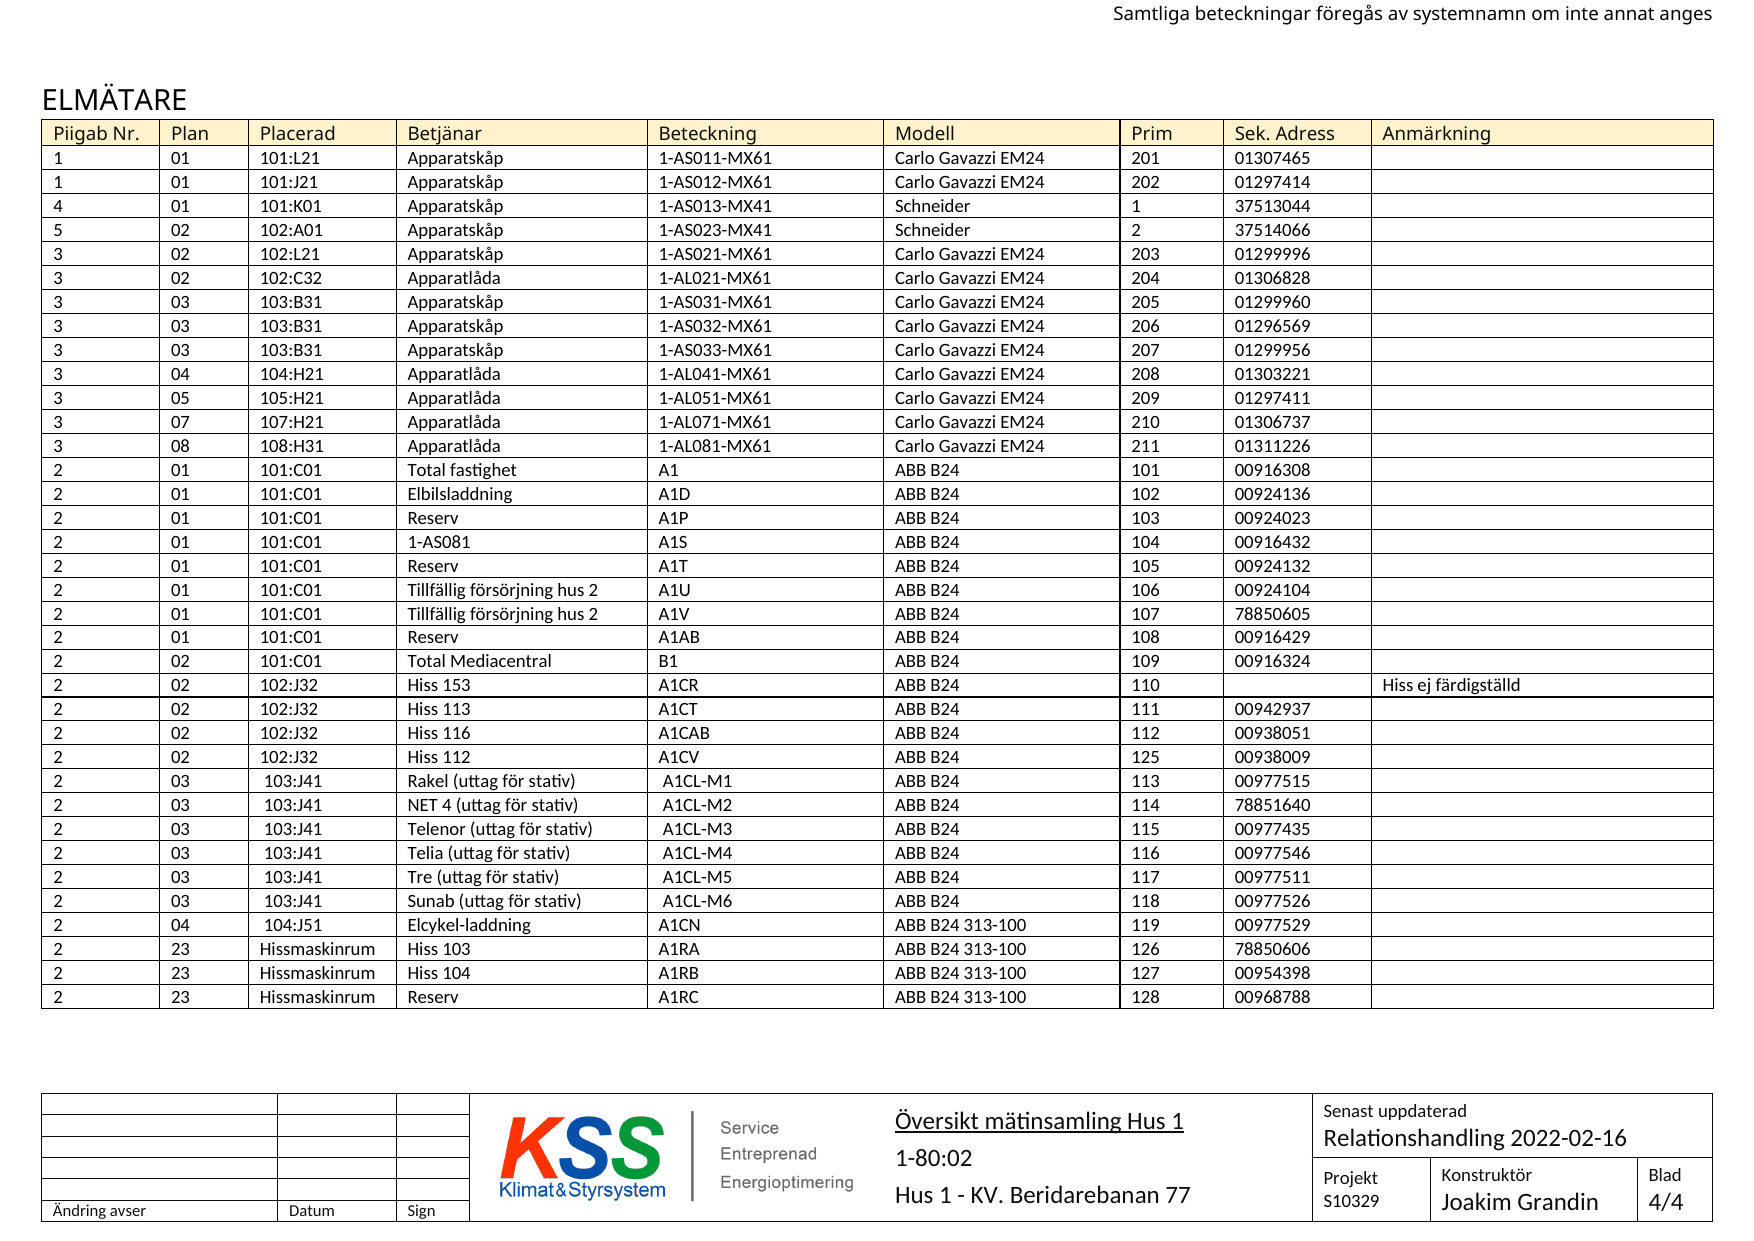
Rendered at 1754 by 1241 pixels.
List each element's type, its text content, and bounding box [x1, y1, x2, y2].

table_cell 118 [1121, 889, 1223, 912]
table_cell 02 [160, 242, 248, 265]
table_cell 2 [42, 913, 159, 936]
table_cell Hiss 103 [397, 937, 647, 960]
table_cell 112 [1121, 721, 1223, 744]
table_cell 01299956 [1224, 338, 1371, 361]
table_cell Apparatskåp [397, 290, 647, 313]
table_cell 107:H21 [249, 410, 396, 433]
table_cell ABB B24 [884, 841, 1119, 864]
table_cell A1T [648, 554, 883, 577]
table_cell 103:J41 [249, 889, 396, 912]
table_cell 4 [42, 194, 159, 217]
table_cell 2 [42, 506, 159, 529]
table_cell B1 [648, 650, 883, 672]
table_cell 104:J51 [249, 913, 396, 936]
table_cell 2 [42, 602, 159, 624]
table_cell 101:C01 [249, 458, 396, 481]
table_cell 2 [42, 841, 159, 864]
table_cell Apparatlåda [397, 386, 647, 409]
table_cell 01306828 [1224, 266, 1371, 289]
table_cell Tre (uttag för stativ) [397, 865, 647, 888]
table_cell 110 [1121, 674, 1223, 696]
table_cell Reserv [397, 506, 647, 529]
table_cell Schneider [884, 218, 1119, 241]
table_cell 108:H31 [249, 434, 396, 457]
table_cell [1372, 506, 1713, 529]
table_cell [1372, 937, 1713, 960]
table_cell ABB B24 [884, 674, 1119, 696]
table_cell 102:J32 [249, 745, 396, 768]
table_cell 03 [160, 817, 248, 840]
table_cell 01 [160, 554, 248, 577]
table_cell 206 [1121, 314, 1223, 337]
table_cell 00916324 [1224, 650, 1371, 672]
table_cell 101:J21 [249, 170, 396, 193]
table_cell 102:J32 [249, 674, 396, 696]
table_cell 2 [42, 721, 159, 744]
table_cell 03 [160, 338, 248, 361]
table_cell 00924132 [1224, 554, 1371, 577]
table_cell Apparatlåda [397, 266, 647, 289]
table_cell Rakel (uttag för stativ) [397, 769, 647, 792]
table_cell [1372, 386, 1713, 409]
table_cell Apparatskåp [397, 170, 647, 193]
table_cell 2 [42, 817, 159, 840]
table_cell 02 [160, 698, 248, 720]
table_cell 116 [1121, 841, 1223, 864]
table_header Beteckning [648, 120, 883, 145]
table_cell A1CL-M4 [648, 841, 883, 864]
table_cell 119 [1121, 913, 1223, 936]
table_cell [1372, 410, 1713, 433]
table_cell [1372, 242, 1713, 265]
table_cell [1372, 170, 1713, 193]
table_cell 00924136 [1224, 482, 1371, 505]
table_cell 101 [1121, 458, 1223, 481]
table_cell 02 [160, 674, 248, 696]
table_cell [1372, 913, 1713, 936]
table_cell 208 [1121, 362, 1223, 385]
table_cell ABB B24 [884, 554, 1119, 577]
table_cell [1372, 194, 1713, 217]
table_cell 1-AS012-MX61 [648, 170, 883, 193]
table_cell 23 [160, 961, 248, 984]
table_cell Telia (uttag för stativ) [397, 841, 647, 864]
table_cell 108 [1121, 626, 1223, 648]
table_cell ABB B24 [884, 482, 1119, 505]
table_cell [1372, 650, 1713, 672]
table_cell 00938051 [1224, 721, 1371, 744]
table_cell ABB B24 [884, 865, 1119, 888]
table_cell 37514066 [1224, 218, 1371, 241]
table_cell 3 [42, 410, 159, 433]
table_cell 78850606 [1224, 937, 1371, 960]
table_cell A1CL-M2 [648, 793, 883, 816]
table_cell Carlo Gavazzi EM24 [884, 362, 1119, 385]
table_cell ABB B24 313-100 [884, 961, 1119, 984]
table_cell 127 [1121, 961, 1223, 984]
table_cell [1224, 674, 1371, 696]
table_cell 1-AL071-MX61 [648, 410, 883, 433]
table_cell Reserv [397, 626, 647, 648]
table_cell Elcykel-laddning [397, 913, 647, 936]
table_header Sek. Adress [1224, 120, 1371, 145]
table_cell Total fastighet [397, 458, 647, 481]
table_cell Carlo Gavazzi EM24 [884, 146, 1119, 169]
table_cell [1372, 338, 1713, 361]
table_cell 01306737 [1224, 410, 1371, 433]
table_cell 103:B31 [249, 290, 396, 313]
table_cell A1CL-M5 [648, 865, 883, 888]
table_cell A1P [648, 506, 883, 529]
table_cell [1372, 817, 1713, 840]
table_cell A1U [648, 578, 883, 601]
table_cell 207 [1121, 338, 1223, 361]
table_cell 03 [160, 889, 248, 912]
table_cell 1-AS011-MX61 [648, 146, 883, 169]
table_cell A1CV [648, 745, 883, 768]
table_cell 202 [1121, 170, 1223, 193]
table_header Betjänar [397, 120, 647, 145]
table_cell [1372, 362, 1713, 385]
table_cell [1372, 961, 1713, 984]
table_cell Elbilsladdning [397, 482, 647, 505]
table_header Modell [884, 120, 1119, 145]
table_cell A1CL-M6 [648, 889, 883, 912]
table_cell 1-AL081-MX61 [648, 434, 883, 457]
table_cell 106 [1121, 578, 1223, 601]
table_cell 1-AS023-MX41 [648, 218, 883, 241]
table_cell A1S [648, 530, 883, 553]
table_header Anmärkning [1372, 120, 1713, 145]
table_cell 02 [160, 266, 248, 289]
table_cell 203 [1121, 242, 1223, 265]
table_cell 02 [160, 721, 248, 744]
table_cell Apparatskåp [397, 194, 647, 217]
table_header Plan [160, 120, 248, 145]
table_cell 211 [1121, 434, 1223, 457]
table_cell Carlo Gavazzi EM24 [884, 386, 1119, 409]
table_cell 00938009 [1224, 745, 1371, 768]
table_header Piigab Nr. [42, 120, 159, 145]
table_cell ABB B24 313-100 [884, 937, 1119, 960]
table_cell 3 [42, 266, 159, 289]
table_cell 103:J41 [249, 817, 396, 840]
table_cell 2 [42, 530, 159, 553]
table_cell [1372, 434, 1713, 457]
table_cell 101:C01 [249, 602, 396, 624]
table_cell 07 [160, 410, 248, 433]
table_cell A1CL-M3 [648, 817, 883, 840]
table_cell A1CR [648, 674, 883, 696]
table_cell ABB B24 [884, 817, 1119, 840]
table_cell 00916308 [1224, 458, 1371, 481]
table_cell 105:H21 [249, 386, 396, 409]
table_cell 101:C01 [249, 482, 396, 505]
table_cell [1372, 698, 1713, 720]
table_cell Total Mediacentral [397, 650, 647, 672]
table_cell 1-AL021-MX61 [648, 266, 883, 289]
table_cell 1 [42, 170, 159, 193]
table_cell ABB B24 [884, 721, 1119, 744]
table_cell 102:C32 [249, 266, 396, 289]
table_cell 01 [160, 194, 248, 217]
table_cell 01311226 [1224, 434, 1371, 457]
table_cell 101:C01 [249, 578, 396, 601]
table_cell [1372, 290, 1713, 313]
table_cell 01 [160, 578, 248, 601]
table_cell 1-AS081 [397, 530, 647, 553]
table_cell Sunab (uttag för stativ) [397, 889, 647, 912]
table_cell A1CL-M1 [648, 769, 883, 792]
table_cell Reserv [397, 554, 647, 577]
table_cell 103:B31 [249, 314, 396, 337]
table_cell [1372, 218, 1713, 241]
table_cell Apparatskåp [397, 314, 647, 337]
table_cell 209 [1121, 386, 1223, 409]
table_cell [1372, 865, 1713, 888]
table_cell [1372, 745, 1713, 768]
table_cell 2 [42, 865, 159, 888]
table_cell A1RB [648, 961, 883, 984]
table_cell Hissmaskinrum [249, 985, 396, 1008]
table_cell Hiss 153 [397, 674, 647, 696]
table_cell 1 [1121, 194, 1223, 217]
table_cell 104:H21 [249, 362, 396, 385]
table_cell 3 [42, 314, 159, 337]
table_cell 2 [42, 674, 159, 696]
table_cell 03 [160, 769, 248, 792]
table_cell A1CAB [648, 721, 883, 744]
table_cell 111 [1121, 698, 1223, 720]
table_cell 2 [42, 554, 159, 577]
table_cell 04 [160, 362, 248, 385]
table_cell 01296569 [1224, 314, 1371, 337]
table_cell Apparatskåp [397, 338, 647, 361]
table_cell 1-AL051-MX61 [648, 386, 883, 409]
table_cell ABB B24 [884, 530, 1119, 553]
table_cell 1-AS013-MX41 [648, 194, 883, 217]
table_cell Apparatlåda [397, 434, 647, 457]
table_cell 01 [160, 170, 248, 193]
table_cell 03 [160, 841, 248, 864]
table_cell 101:C01 [249, 530, 396, 553]
table_cell 00942937 [1224, 698, 1371, 720]
table_cell 02 [160, 745, 248, 768]
table_cell 125 [1121, 745, 1223, 768]
table_cell NET 4 (uttag för stativ) [397, 793, 647, 816]
table_cell Apparatlåda [397, 410, 647, 433]
table_cell [1372, 146, 1713, 169]
table_cell Reserv [397, 985, 647, 1008]
table_cell Carlo Gavazzi EM24 [884, 290, 1119, 313]
table_cell ABB B24 [884, 650, 1119, 672]
table_cell [1372, 841, 1713, 864]
table_cell 03 [160, 290, 248, 313]
table_cell 2 [42, 745, 159, 768]
table_cell Carlo Gavazzi EM24 [884, 170, 1119, 193]
table_cell 109 [1121, 650, 1223, 672]
table_cell [1372, 793, 1713, 816]
table_cell 03 [160, 314, 248, 337]
table_cell ABB B24 [884, 578, 1119, 601]
table_cell Carlo Gavazzi EM24 [884, 434, 1119, 457]
table_cell 1 [42, 146, 159, 169]
table_cell [1372, 554, 1713, 577]
table_cell 00954398 [1224, 961, 1371, 984]
table_cell [1372, 721, 1713, 744]
table_cell 204 [1121, 266, 1223, 289]
table_cell 01297411 [1224, 386, 1371, 409]
table_cell 03 [160, 865, 248, 888]
table_cell [1372, 266, 1713, 289]
table_cell [1372, 889, 1713, 912]
table_cell 2 [42, 889, 159, 912]
table_cell [1372, 626, 1713, 648]
table_cell 2 [42, 793, 159, 816]
table_cell 128 [1121, 985, 1223, 1008]
table_cell [1372, 578, 1713, 601]
table_cell 103:B31 [249, 338, 396, 361]
table_cell 104 [1121, 530, 1223, 553]
table_cell 01307465 [1224, 146, 1371, 169]
table_cell [1372, 482, 1713, 505]
table_cell ABB B24 [884, 602, 1119, 624]
table_cell Hissmaskinrum [249, 937, 396, 960]
table_cell Hiss 112 [397, 745, 647, 768]
table_cell 00977435 [1224, 817, 1371, 840]
table_cell 1-AL041-MX61 [648, 362, 883, 385]
table_cell 01303221 [1224, 362, 1371, 385]
table_cell 103:J41 [249, 841, 396, 864]
table_cell 2 [42, 578, 159, 601]
table_cell 101:C01 [249, 626, 396, 648]
table_cell ABB B24 [884, 698, 1119, 720]
table_cell 103:J41 [249, 769, 396, 792]
table_cell ABB B24 [884, 769, 1119, 792]
picture [497, 1105, 857, 1210]
table_cell 5 [42, 218, 159, 241]
table_cell Apparatlåda [397, 362, 647, 385]
table_cell 02 [160, 650, 248, 672]
table_cell 2 [42, 482, 159, 505]
table_cell ABB B24 [884, 745, 1119, 768]
table_cell 1-AS021-MX61 [648, 242, 883, 265]
subtitle ELMÄTARE [41, 79, 1713, 119]
table_cell Carlo Gavazzi EM24 [884, 242, 1119, 265]
table_cell 01297414 [1224, 170, 1371, 193]
table_cell ABB B24 [884, 793, 1119, 816]
table_cell 01 [160, 506, 248, 529]
table_cell ABB B24 [884, 889, 1119, 912]
table_cell ABB B24 313-100 [884, 985, 1119, 1008]
table_cell 103:J41 [249, 793, 396, 816]
table_cell A1AB [648, 626, 883, 648]
table_cell 101:C01 [249, 506, 396, 529]
table_cell Hissmaskinrum [249, 961, 396, 984]
table_cell 00916432 [1224, 530, 1371, 553]
table_cell ABB B24 [884, 506, 1119, 529]
table_cell 210 [1121, 410, 1223, 433]
table_cell 101:K01 [249, 194, 396, 217]
table_cell 113 [1121, 769, 1223, 792]
table_cell 00977546 [1224, 841, 1371, 864]
table_cell A1CN [648, 913, 883, 936]
table_cell 2 [42, 698, 159, 720]
table_cell 102:J32 [249, 721, 396, 744]
table_cell ABB B24 [884, 458, 1119, 481]
table_cell 03 [160, 793, 248, 816]
table_cell 04 [160, 913, 248, 936]
table_cell 01 [160, 602, 248, 624]
table_cell 114 [1121, 793, 1223, 816]
table_cell 2 [42, 650, 159, 672]
table_cell 117 [1121, 865, 1223, 888]
table_cell A1V [648, 602, 883, 624]
table_cell 1-AS033-MX61 [648, 338, 883, 361]
table_cell 78850605 [1224, 602, 1371, 624]
table_cell A1 [648, 458, 883, 481]
table_cell 00924104 [1224, 578, 1371, 601]
table_cell 3 [42, 362, 159, 385]
table_cell 00977515 [1224, 769, 1371, 792]
table_cell 102:A01 [249, 218, 396, 241]
table_cell 2 [1121, 218, 1223, 241]
table_cell 105 [1121, 554, 1223, 577]
table_cell Hiss 113 [397, 698, 647, 720]
table_cell 102:J32 [249, 698, 396, 720]
table_cell ABB B24 [884, 626, 1119, 648]
table_cell 3 [42, 290, 159, 313]
table_cell 05 [160, 386, 248, 409]
table_cell [1372, 602, 1713, 624]
table_cell Apparatskåp [397, 242, 647, 265]
table_cell [1372, 458, 1713, 481]
table_cell 23 [160, 937, 248, 960]
table_cell 37513044 [1224, 194, 1371, 217]
table_cell Carlo Gavazzi EM24 [884, 266, 1119, 289]
table_cell ABB B24 313-100 [884, 913, 1119, 936]
table_cell 02 [160, 218, 248, 241]
table_cell 103 [1121, 506, 1223, 529]
table_cell 205 [1121, 290, 1223, 313]
table_cell 3 [42, 242, 159, 265]
table_cell 2 [42, 937, 159, 960]
table_cell [1372, 769, 1713, 792]
table_cell 00924023 [1224, 506, 1371, 529]
table_cell 2 [42, 458, 159, 481]
table_cell 102 [1121, 482, 1223, 505]
table_cell 115 [1121, 817, 1223, 840]
table_cell 107 [1121, 602, 1223, 624]
table_cell [1372, 314, 1713, 337]
table_cell Hiss ej färdigställd [1372, 674, 1713, 696]
table_cell 2 [42, 985, 159, 1008]
table_cell 2 [42, 961, 159, 984]
table_header Prim [1121, 120, 1223, 145]
table_cell A1RA [648, 937, 883, 960]
table_cell 2 [42, 626, 159, 648]
table_cell Tillfällig försörjning hus 2 [397, 602, 647, 624]
table_cell 201 [1121, 146, 1223, 169]
table_cell 01 [160, 458, 248, 481]
table_cell 01 [160, 626, 248, 648]
table_cell 101:C01 [249, 554, 396, 577]
table_cell 1-AS031-MX61 [648, 290, 883, 313]
table_cell Hiss 116 [397, 721, 647, 744]
table_cell 01 [160, 146, 248, 169]
table_cell 101:C01 [249, 650, 396, 672]
table_cell A1RC [648, 985, 883, 1008]
table_cell 00916429 [1224, 626, 1371, 648]
table_cell [1372, 985, 1713, 1008]
table_cell 78851640 [1224, 793, 1371, 816]
table_cell Apparatskåp [397, 146, 647, 169]
table_cell 2 [42, 769, 159, 792]
table_cell Hiss 104 [397, 961, 647, 984]
table_cell Apparatskåp [397, 218, 647, 241]
table_cell Schneider [884, 194, 1119, 217]
table_cell 101:L21 [249, 146, 396, 169]
table_cell 00977529 [1224, 913, 1371, 936]
table_cell 103:J41 [249, 865, 396, 888]
table_cell 3 [42, 386, 159, 409]
table_cell 08 [160, 434, 248, 457]
table_cell Telenor (uttag för stativ) [397, 817, 647, 840]
table_cell 102:L21 [249, 242, 396, 265]
table_cell 01 [160, 482, 248, 505]
table_cell Carlo Gavazzi EM24 [884, 338, 1119, 361]
table_cell 1-AS032-MX61 [648, 314, 883, 337]
table_cell Carlo Gavazzi EM24 [884, 314, 1119, 337]
table_cell 00968788 [1224, 985, 1371, 1008]
table_cell A1CT [648, 698, 883, 720]
table_cell 00977526 [1224, 889, 1371, 912]
table_header Placerad [249, 120, 396, 145]
table_cell 01299996 [1224, 242, 1371, 265]
table_cell Tillfällig försörjning hus 2 [397, 578, 647, 601]
table_cell 3 [42, 338, 159, 361]
table_cell 126 [1121, 937, 1223, 960]
table_cell 23 [160, 985, 248, 1008]
table_cell Carlo Gavazzi EM24 [884, 410, 1119, 433]
table_cell [1372, 530, 1713, 553]
table_cell 3 [42, 434, 159, 457]
table_cell A1D [648, 482, 883, 505]
table_cell 00977511 [1224, 865, 1371, 888]
table_cell 01299960 [1224, 290, 1371, 313]
table_cell 01 [160, 530, 248, 553]
